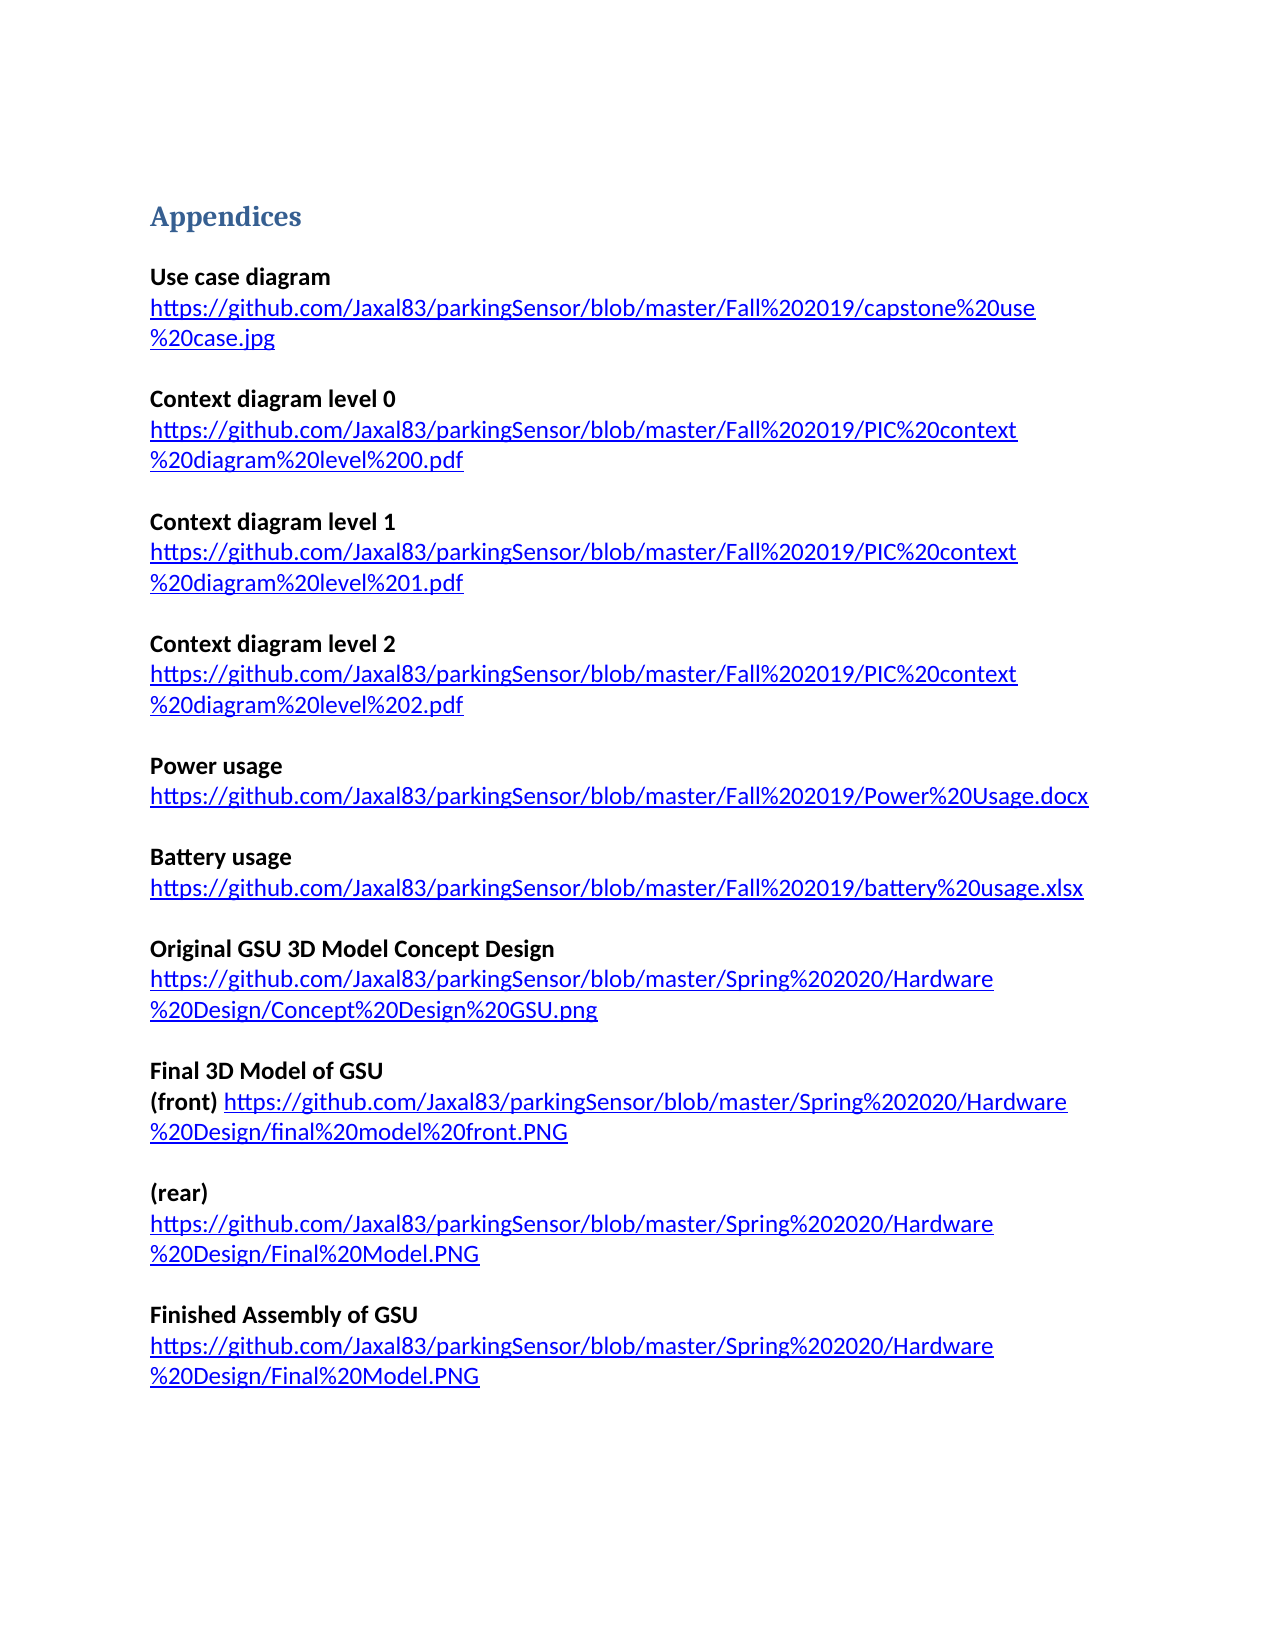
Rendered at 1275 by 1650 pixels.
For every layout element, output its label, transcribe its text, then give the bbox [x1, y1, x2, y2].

text Finished Assembly of GSU [150, 1299, 1125, 1330]
text Power usage [150, 750, 1125, 780]
text Context diagram level 1 [150, 506, 1125, 536]
text https://github.com/Jaxal83/parkingSensor/blob/master/Fall%202019/battery%20usage.xlsx [150, 872, 1125, 902]
subtitle Appendices [150, 200, 1125, 233]
text https://github.com/Jaxal83/parkingSensor/blob/master/Fall%202019/Power%20Usage.docx [150, 780, 1125, 811]
text https://github.com/Jaxal83/parkingSensor/blob/master/Spring%202020/Hardware%20Design/Concept%20Design%20GSU.png [150, 963, 1125, 1024]
text (rear) [150, 1177, 1125, 1208]
text Use case diagram [150, 262, 1125, 292]
text (front) https://github.com/Jaxal83/parkingSensor/blob/master/Spring%202020/Hardware%20Design/final%20model%20front.PNG [150, 1086, 1125, 1147]
text Original GSU 3D Model Concept Design [150, 933, 1125, 963]
text https://github.com/Jaxal83/parkingSensor/blob/master/Fall%202019/PIC%20context%20diagram%20level%201.pdf [150, 536, 1125, 597]
text https://github.com/Jaxal83/parkingSensor/blob/master/Fall%202019/PIC%20context%20diagram%20level%200.pdf [150, 414, 1125, 475]
text https://github.com/Jaxal83/parkingSensor/blob/master/Fall%202019/PIC%20context%20diagram%20level%202.pdf [150, 658, 1125, 719]
text Context diagram level 2 [150, 628, 1125, 658]
text Battery usage [150, 841, 1125, 872]
text Context diagram level 0 [150, 384, 1125, 414]
text https://github.com/Jaxal83/parkingSensor/blob/master/Fall%202019/capstone%20use%20case.jpg [150, 292, 1125, 353]
text https://github.com/Jaxal83/parkingSensor/blob/master/Spring%202020/Hardware%20Design/Final%20Model.PNG [150, 1330, 1125, 1391]
text https://github.com/Jaxal83/parkingSensor/blob/master/Spring%202020/Hardware%20Design/Final%20Model.PNG [150, 1208, 1125, 1269]
text Final 3D Model of GSU [150, 1055, 1125, 1086]
